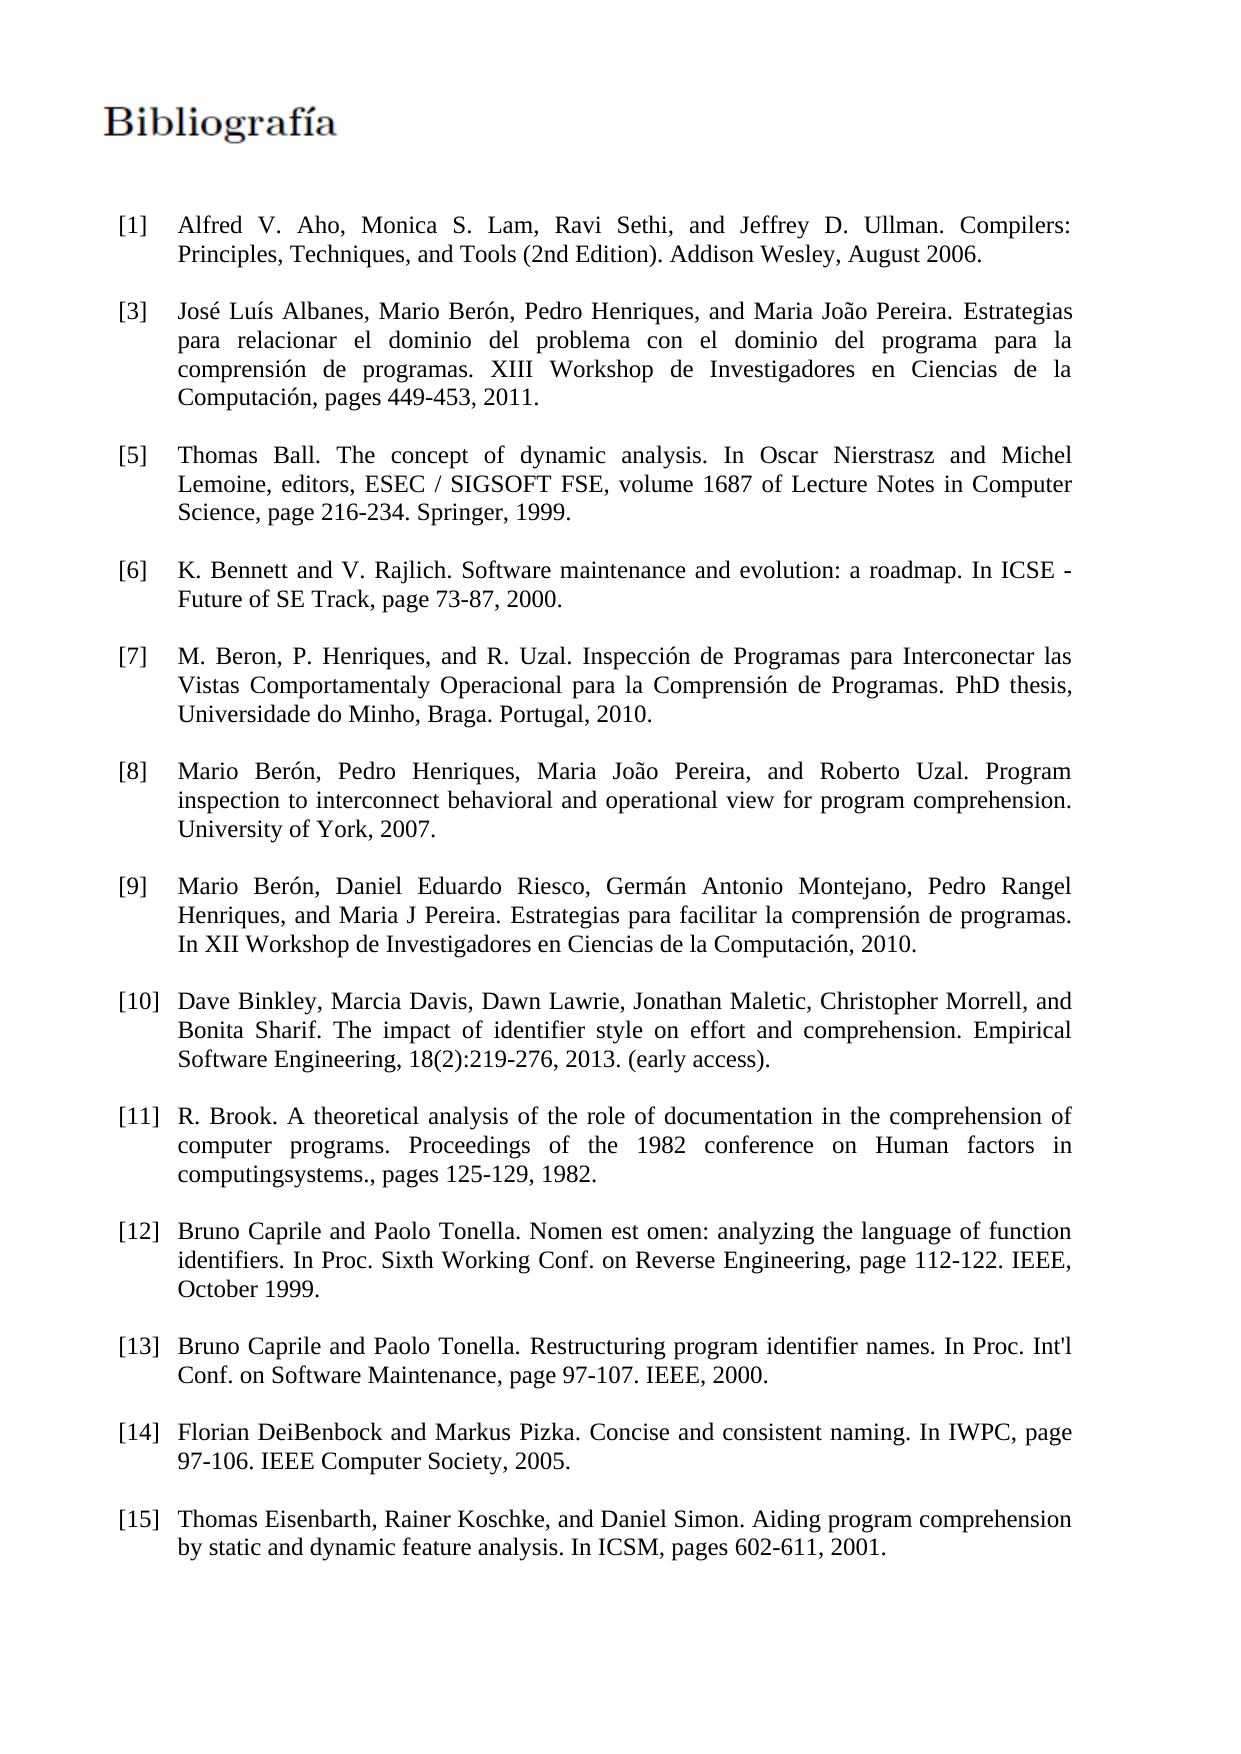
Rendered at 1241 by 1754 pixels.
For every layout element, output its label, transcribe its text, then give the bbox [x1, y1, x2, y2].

list Florian DeiBenbock and Markus Pizka. Concise and consistent naming. In IWPC, page 97-106. IEEE Computer Society, 2005. [118, 1417, 1073, 1475]
picture [95, 90, 341, 150]
list Mario Berón, Pedro Henriques, Maria João Pereira, and Roberto Uzal. Program inspection to interconnect behavioral and operational view for program comprehension. University of York, 2007. [118, 756, 1073, 842]
list Thomas Ball. The concept of dynamic analysis. In Oscar Nierstrasz and Michel Lemoine, editors, ESEC / SIGSOFT FSE, volume 1687 of Lecture Notes in Computer Science, page 216-234. Springer, 1999. [118, 440, 1073, 526]
list M. Beron, P. Henriques, and R. Uzal. Inspección de Programas para Interconectar las Vistas Comportamentaly Operacional para la Comprensión de Programas. PhD thesis, Universidade do Minho, Braga. Portugal, 2010. [118, 641, 1073, 727]
list Dave Binkley, Marcia Davis, Dawn Lawrie, Jonathan Maletic, Christopher Morrell, and Bonita Sharif. The impact of identifier style on effort and comprehension. Empirical Software Engineering, 18(2):219-276, 2013. (early access). [118, 986, 1073, 1072]
list Mario Berón, Daniel Eduardo Riesco, Germán Antonio Montejano, Pedro Rangel Henriques, and Maria J Pereira. Estrategias para facilitar la comprensión de programas. In XII Workshop de Investigadores en Ciencias de la Computación, 2010. [118, 871, 1073, 957]
list Thomas Eisenbarth, Rainer Koschke, and Daniel Simon. Aiding program comprehension by static and dynamic feature analysis. In ICSM, pages 602-611, 2001. [118, 1504, 1073, 1561]
list Bruno Caprile and Paolo Tonella. Restructuring program identifier names. In Proc. Int'l Conf. on Software Maintenance, page 97-107. IEEE, 2000. [118, 1331, 1073, 1389]
list Alfred V. Aho, Monica S. Lam, Ravi Sethi, and Jeffrey D. Ullman. Compilers: Principles, Techniques, and Tools (2nd Edition). Addison Wesley, August 2006. [118, 210, 1073, 267]
list R. Brook. A theoretical analysis of the role of documentation in the comprehension of computer programs. Proceedings of the 1982 conference on Human factors in computingsystems., pages 125-129, 1982. [118, 1101, 1073, 1187]
list José Luís Albanes, Mario Berón, Pedro Henriques, and Maria João Pereira. Estrategias para relacionar el dominio del problema con el dominio del programa para la comprensión de programas. XIII Workshop de Investigadores en Ciencias de la Computación, pages 449-453, 2011. [118, 296, 1073, 411]
list K. Bennett and V. Rajlich. Software maintenance and evolution: a roadmap. In ICSE - Future of SE Track, page 73-87, 2000. [118, 555, 1073, 612]
list Bruno Caprile and Paolo Tonella. Nomen est omen: analyzing the language of function identifiers. In Proc. Sixth Working Conf. on Reverse Engineering, page 112-122. IEEE, October 1999. [118, 1216, 1073, 1302]
